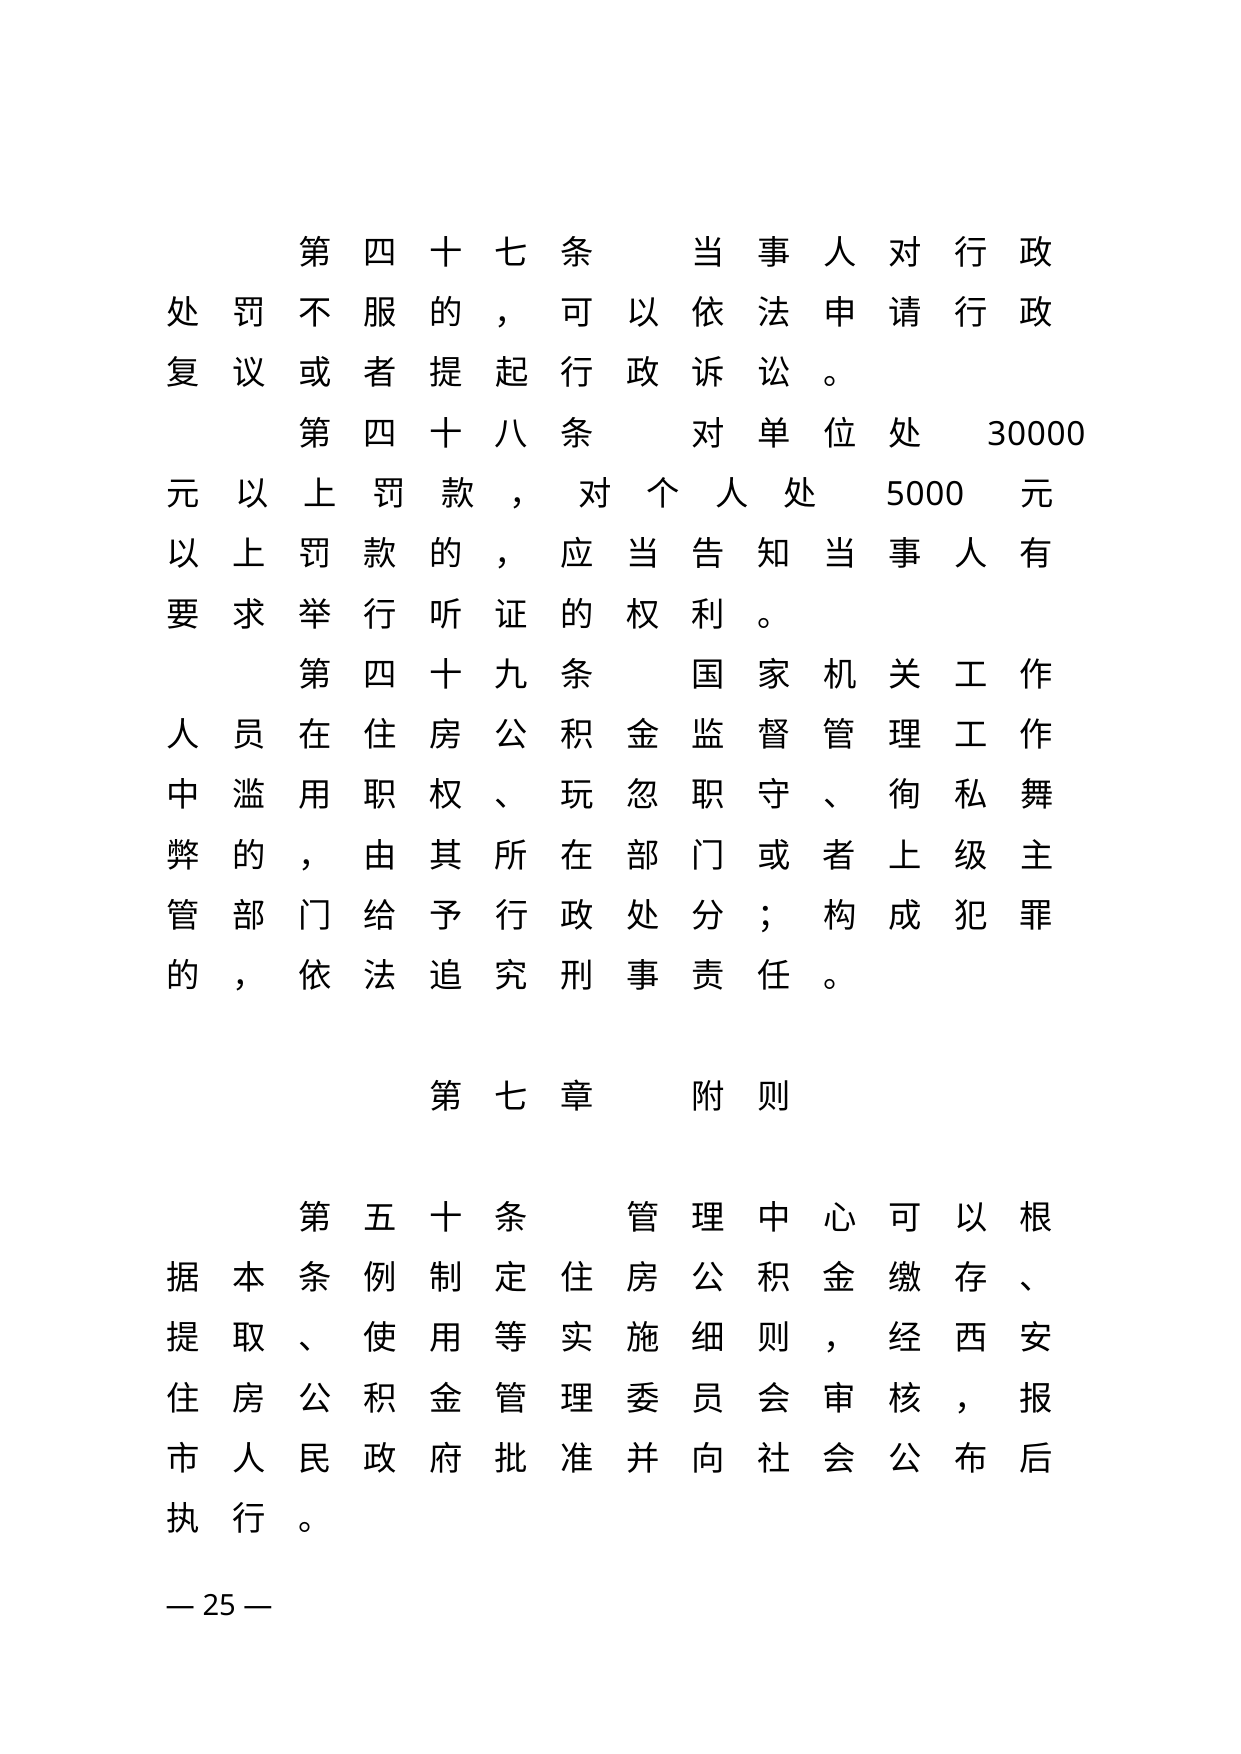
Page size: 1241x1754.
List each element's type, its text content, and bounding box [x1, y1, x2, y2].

text 第四十七条 当事人对行政处罚不服的，可以依法申请行政复议或者提起行政诉讼。 [167, 219, 1085, 400]
text 第五十条 管理中心可以根据本条例制定住房公积金缴存、提取、使用等实施细则，经西安住房公积金管理委员会审核，报市人民政府批准并向社会公布后执行。 [167, 1184, 1085, 1546]
text 第四十九条 国家机关工作人员在住房公积金监督管理工作中滥用职权、玩忽职守、徇私舞弊的，由其所在部门或者上级主管部门给予行政处分；构成犯罪的，依法追究刑事责任。 [167, 642, 1085, 1003]
text 第七章 附则 [167, 1064, 1085, 1124]
text 第四十八条 对单位处30000元以上罚款，对个人处5000元以上罚款的，应当告知当事人有要求举行听证的权利。 [167, 400, 1085, 642]
